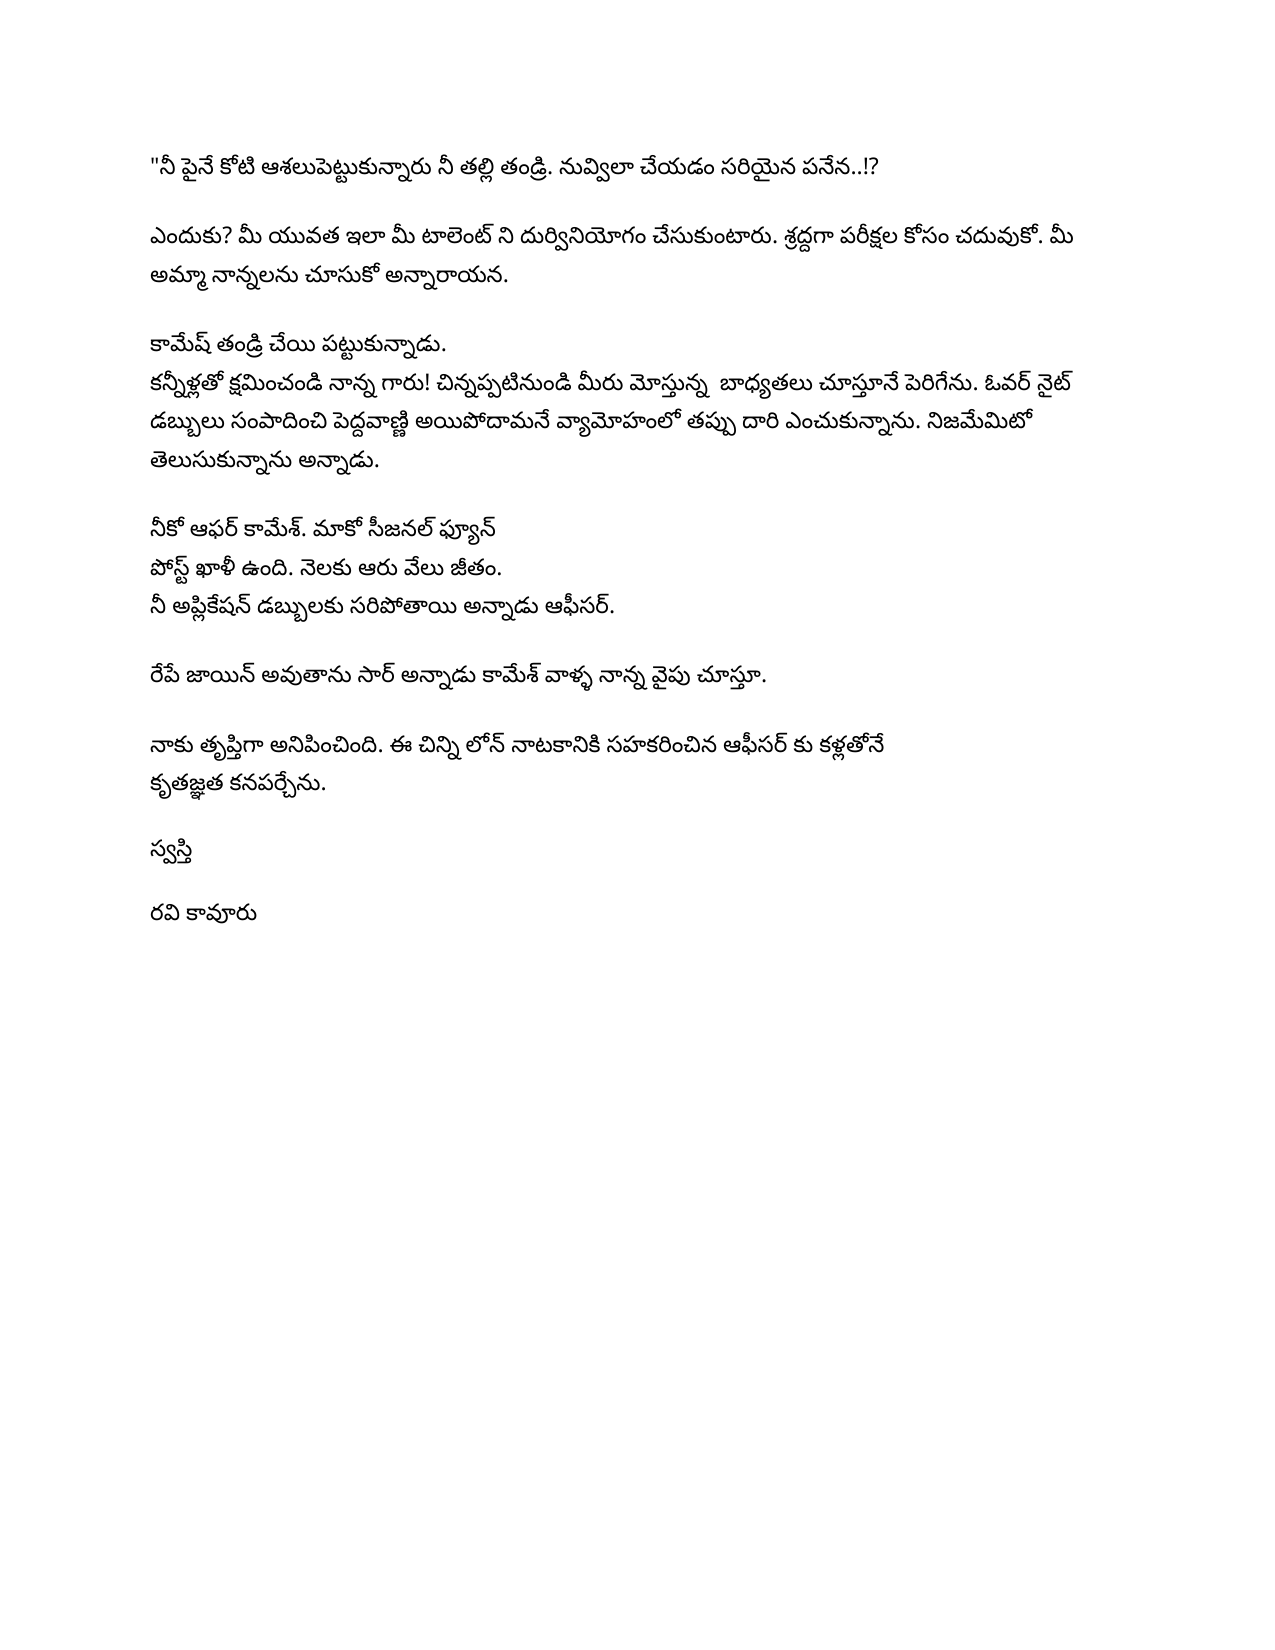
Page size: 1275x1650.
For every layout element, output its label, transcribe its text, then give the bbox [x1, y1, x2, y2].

text పోస్ట్ ఖాళీ ఉంది. నెలకు ఆరు వేలు జీతం. [150, 551, 1125, 584]
text నాకు తృప్తిగా అనిపించింది. ఈ చిన్ని లోన్ నాటకానికి సహకరించిన ఆఫీసర్ కు కళ్లతోనే [150, 727, 1125, 761]
text రవి కావూరు [150, 900, 1125, 930]
text ఎందుకు? మీ యువత ఇలా మీ టాలెంట్ ని దుర్వినియోగం చేసుకుంటారు. శ్రద్దగా పరీక్షల కోసం చదువుకో. మీ అమ్మా నాన్నలను చూసుకో అన్నారాయన. [150, 219, 1125, 291]
text "నీ పైనే కోటి ఆశలుపెట్టుకున్నారు నీ తల్లి తండ్రి. నువ్విలా చేయడం సరియైన పనేన..!? [150, 150, 1125, 184]
text రేపే జాయిన్ అవుతాను సార్ అన్నాడు కామేశ్ వాళ్ళ నాన్న వైపు చూస్తూ. [150, 658, 1125, 692]
text కామేష్ తండ్రి చేయి పట్టుకున్నాడు. [150, 327, 1125, 361]
text కృతజ్ఞత కనపర్చేను. [150, 766, 1125, 800]
text కన్నీళ్లతో క్షమించండి నాన్న గారు! చిన్నప్పటినుండి మీరు మోస్తున్న బాధ్యతలు చూస్తూనే పెరిగేను. ఓవర్ నైట్ డబ్బులు సంపాదించి పెద్దవాణ్ణి అయిపోదామనే వ్యామోహంలో తప్పు దారి ఎంచుకున్నాను. నిజమేమిటో తెలుసుకున్నాను అన్నాడు. [150, 366, 1125, 476]
text స్వస్తి [150, 835, 1125, 865]
text నీ అప్లికేషన్ డబ్బులకు సరిపోతాయి అన్నాడు ఆఫీసర్. [150, 589, 1125, 623]
text నీకో ఆఫర్ కామేశ్. మాకో సీజనల్ ఫ్యూన్ [150, 512, 1125, 546]
